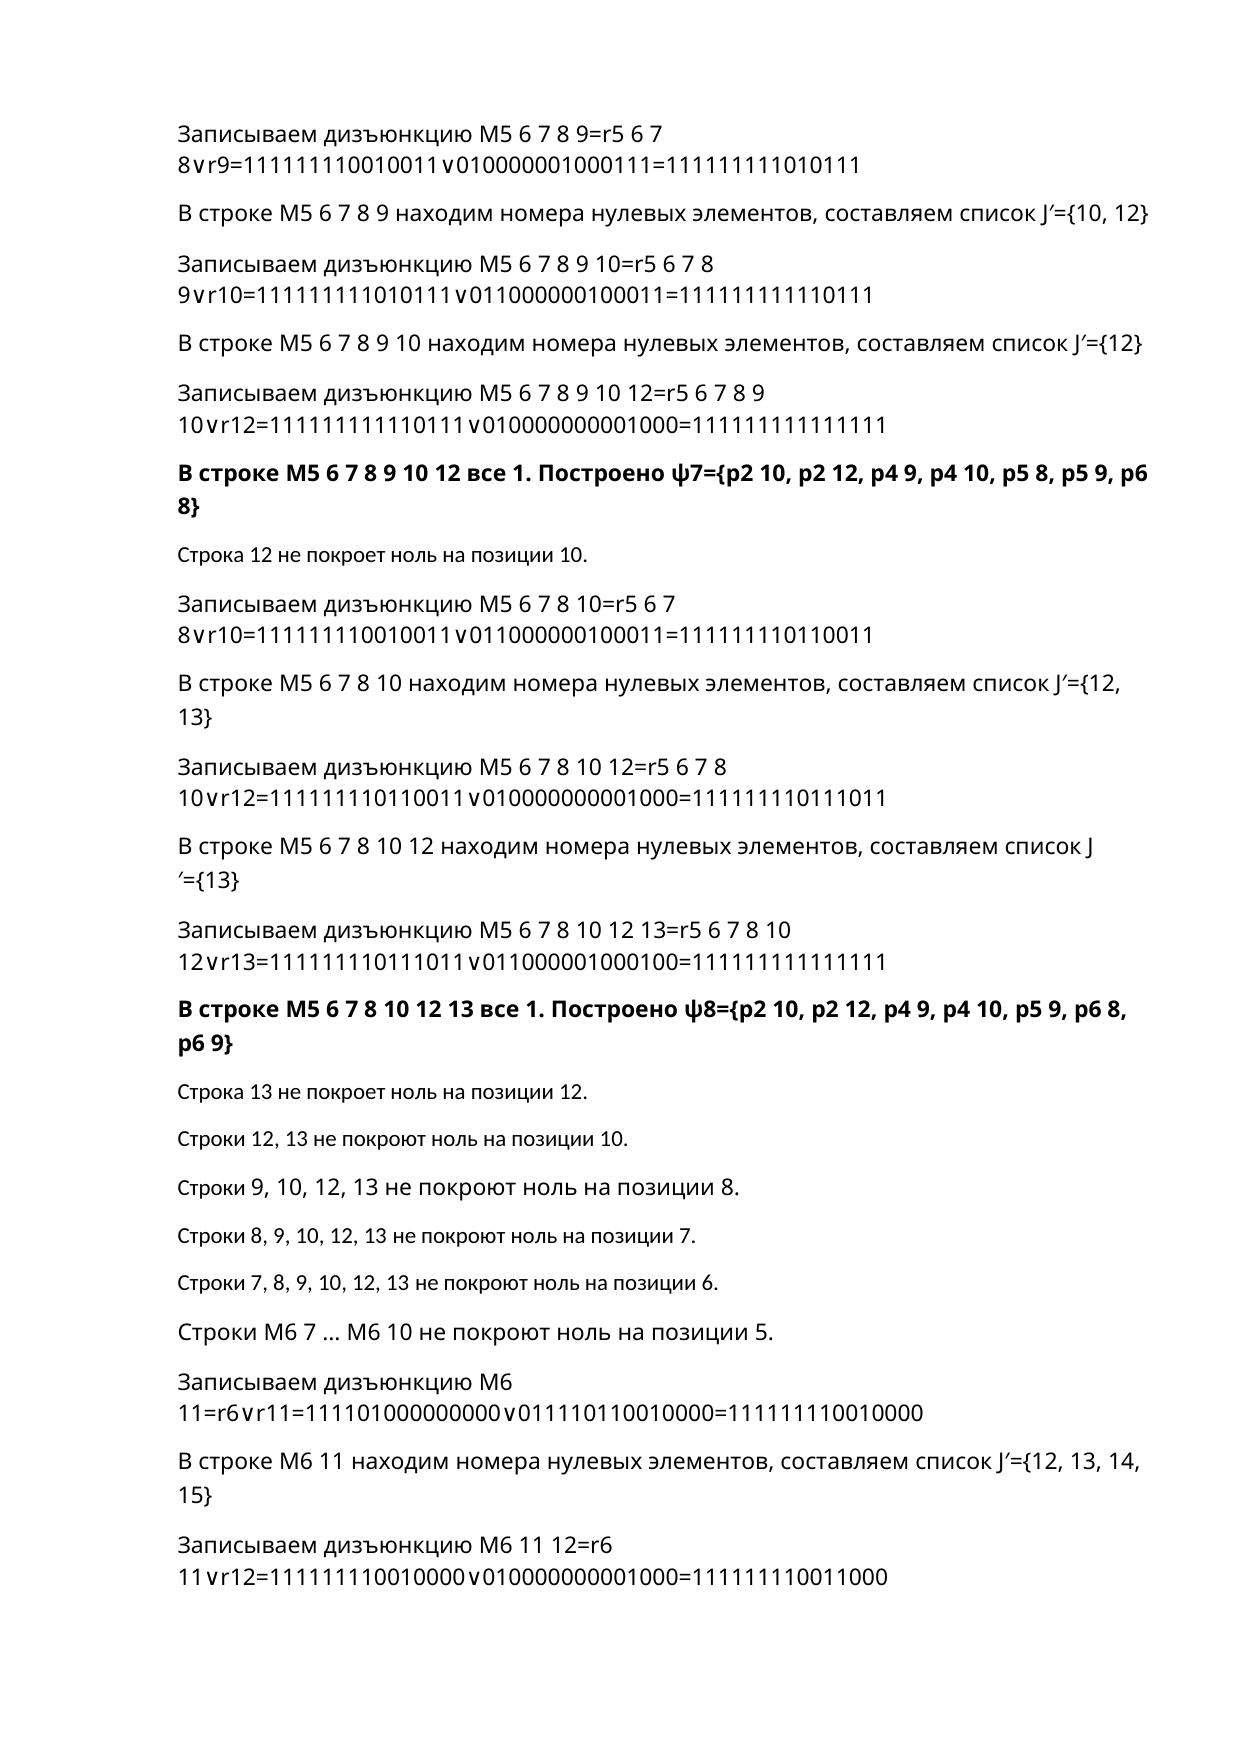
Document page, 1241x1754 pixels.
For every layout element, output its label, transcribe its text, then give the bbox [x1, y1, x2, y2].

text В строке M5 6 7 8 9 10 находим номера нулевых элементов, составляем список J′={12} [177, 327, 1152, 358]
text Записываем дизъюнкцию M5 6 7 8 10=r5 6 7 8∨r10=111111110010011∨011000000100011=111111110110011 [177, 587, 1152, 650]
text Строка 12 не покроет ноль на позиции 10. [177, 541, 1152, 569]
text Записываем дизъюнкцию M6 11=r6∨r11=111101000000000∨011110110010000=111111110010000 [177, 1366, 1152, 1428]
text Записываем дизъюнкцию M5 6 7 8 9 10 12=r5 6 7 8 9 10∨r12=111111111110111∨010000000001000=111111111111111 [177, 377, 1152, 440]
text Строки M6 7 … M6 10 не покроют ноль на позиции 5. [177, 1315, 1152, 1347]
text Записываем дизъюнкцию M5 6 7 8 10 12=r5 6 7 8 10∨r12=111111110110011∨010000000001000=111111110111011 [177, 751, 1152, 813]
text В строке M5 6 7 8 10 находим номера нулевых элементов, составляем список J′={12, 13} [177, 667, 1152, 732]
text Записываем дизъюнкцию M5 6 7 8 9 10=r5 6 7 8 9∨r10=111111111010111∨011000000100011=111111111110111 [177, 248, 1152, 310]
text В строке M5 6 7 8 10 12 13 все 1. Построено ψ8={p2 10, p2 12, p4 9, p4 10, p5 9, p6 8, p6 9} [177, 993, 1152, 1058]
text В строке M5 6 7 8 10 12 находим номера нулевых элементов, составляем список J′={13} [177, 830, 1152, 895]
text Записываем дизъюнкцию M5 6 7 8 10 12 13=r5 6 7 8 10 12∨r13=111111110111011∨011000001000100=111111111111111 [177, 914, 1152, 977]
text Строка 13 не покроет ноль на позиции 12. [177, 1077, 1152, 1106]
text Записываем дизъюнкцию M5 6 7 8 9=r5 6 7 8∨r9=111111110010011∨010000001000111=111111111010111 [177, 118, 1152, 181]
text В строке M5 6 7 8 9 находим номера нулевых элементов, составляем список J′={10, 12} [177, 197, 1152, 228]
text Записываем дизъюнкцию M6 11 12=r6 11∨r12=111111110010000∨010000000001000=111111110011000 [177, 1529, 1152, 1592]
text Строки 8, 9, 10, 12, 13 не покроют ноль на позиции 7. [177, 1222, 1152, 1250]
text Строки 12, 13 не покроют ноль на позиции 10. [177, 1124, 1152, 1152]
text Строки 7, 8, 9, 10, 12, 13 не покроют ноль на позиции 6. [177, 1268, 1152, 1297]
text В строке M6 11 находим номера нулевых элементов, составляем список J′={12, 13, 14, 15} [177, 1445, 1152, 1510]
text Строки 9, 10, 12, 13 не покроют ноль на позиции 8. [177, 1171, 1152, 1202]
text В строке M5 6 7 8 9 10 12 все 1. Построено ψ7={p2 10, p2 12, p4 9, p4 10, p5 8, p5 9, p6 8} [177, 456, 1152, 521]
